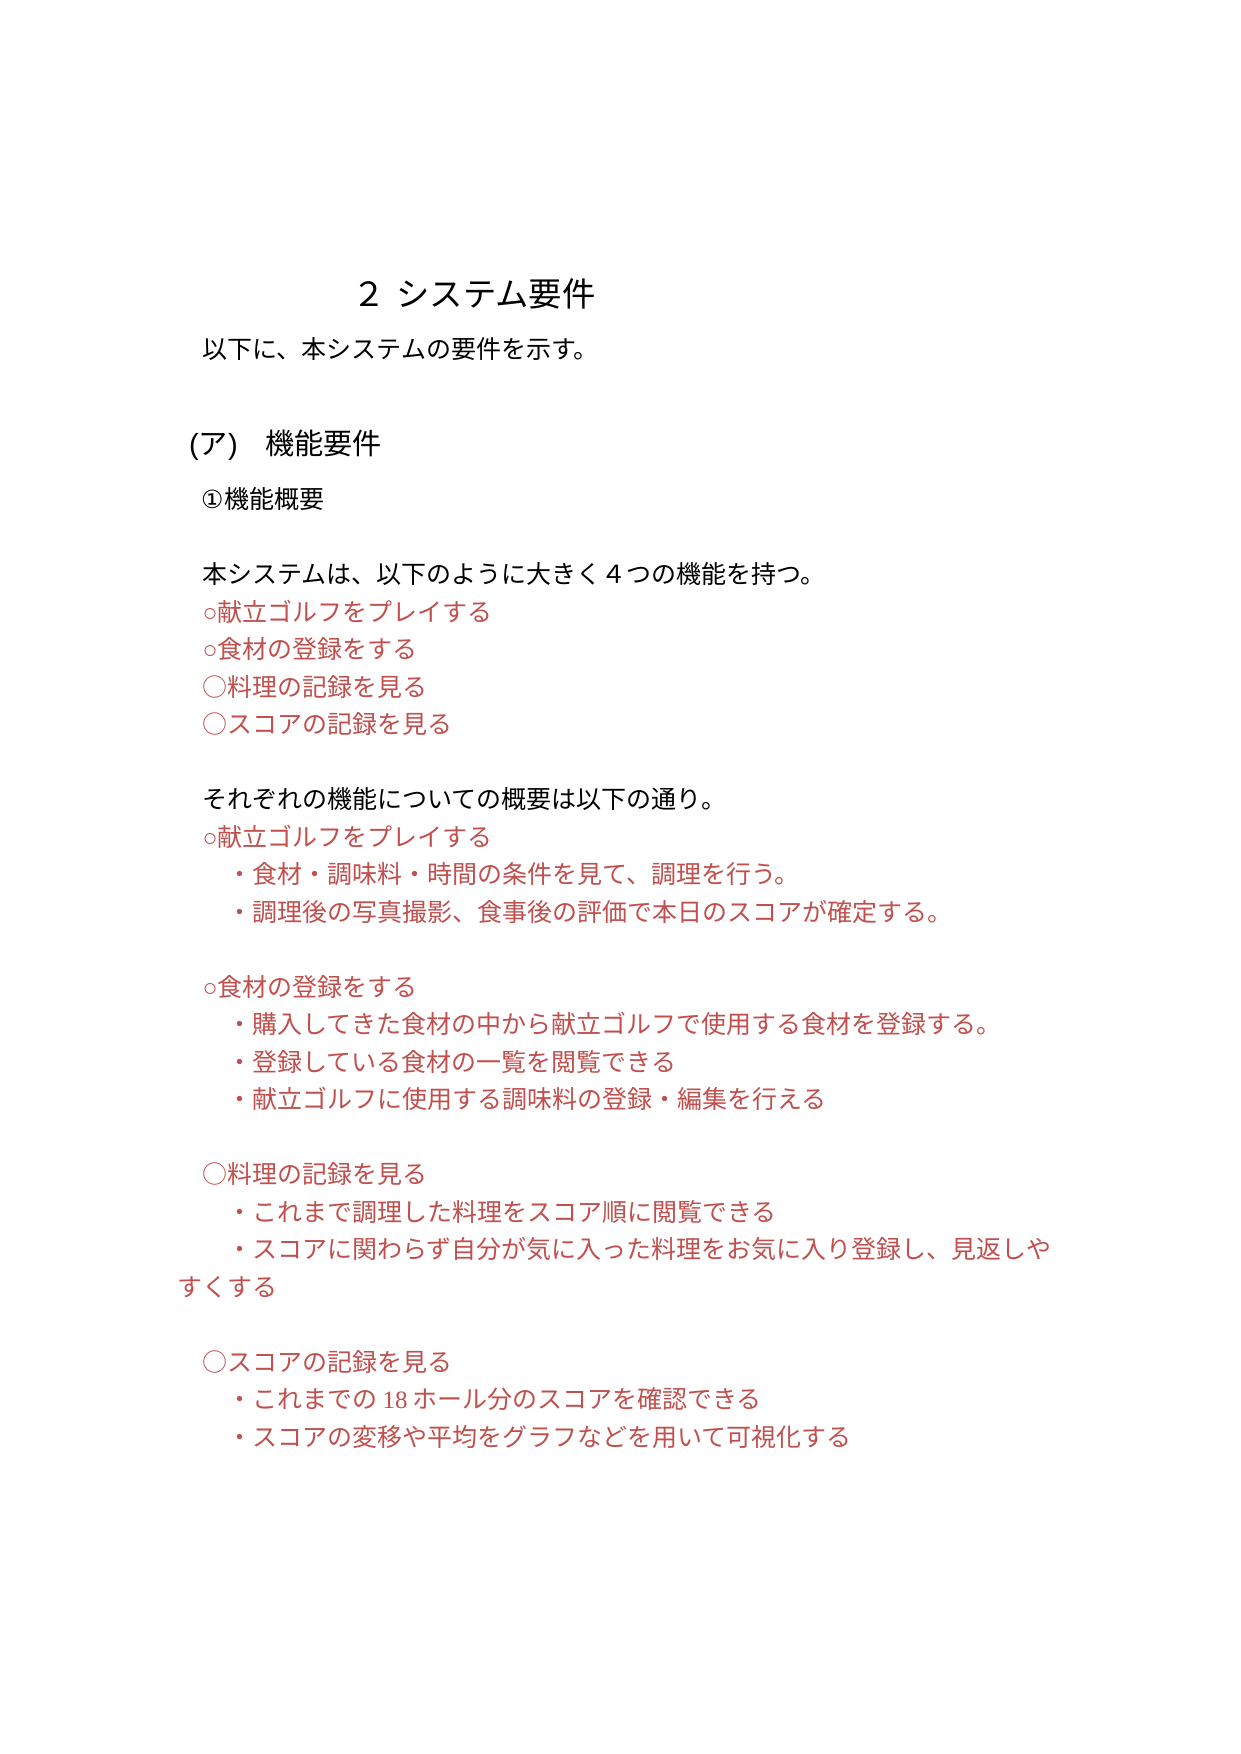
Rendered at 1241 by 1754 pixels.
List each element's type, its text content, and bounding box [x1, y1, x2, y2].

text 本システムは、以下のように大きく４つの機能を持つ。 [177, 554, 1063, 592]
text ・これまでの18ホール分のスコアを確認できる [177, 1379, 1063, 1417]
text ・食材・調味料・時間の条件を見て、調理を行う。 [177, 854, 1063, 892]
text ○食材の登録をする [177, 967, 1063, 1004]
text ・購入してきた食材の中から献立ゴルフで使用する食材を登録する。 [177, 1004, 1063, 1042]
text ○料理の記録を見る [177, 667, 1063, 704]
subtitle 機能要件 [189, 404, 1063, 479]
text 以下に、本システムの要件を示す。 [177, 329, 1063, 367]
subtitle システム要件 [352, 254, 1063, 329]
text ・スコアの変移や平均をグラフなどを用いて可視化する [177, 1417, 1063, 1454]
text ○料理の記録を見る [177, 1154, 1063, 1192]
text ○献立ゴルフをプレイする [177, 817, 1063, 854]
subtitle 機能概要 [201, 479, 1063, 517]
text ・献立ゴルフに使用する調味料の登録・編集を行える [177, 1079, 1063, 1117]
text それぞれの機能についての概要は以下の通り。 [177, 779, 1063, 817]
text ・登録している食材の一覧を閲覧できる [177, 1042, 1063, 1079]
text ○スコアの記録を見る [177, 1342, 1063, 1379]
text ・調理後の写真撮影、食事後の評価で本日のスコアが確定する。 [177, 892, 1063, 929]
text ・スコアに関わらず自分が気に入った料理をお気に入り登録し、見返しやすくする [177, 1229, 1063, 1304]
text ○献立ゴルフをプレイする [177, 592, 1063, 629]
text ・これまで調理した料理をスコア順に閲覧できる [177, 1192, 1063, 1229]
text ○スコアの記録を見る [177, 704, 1063, 742]
text ○食材の登録をする [177, 629, 1063, 667]
